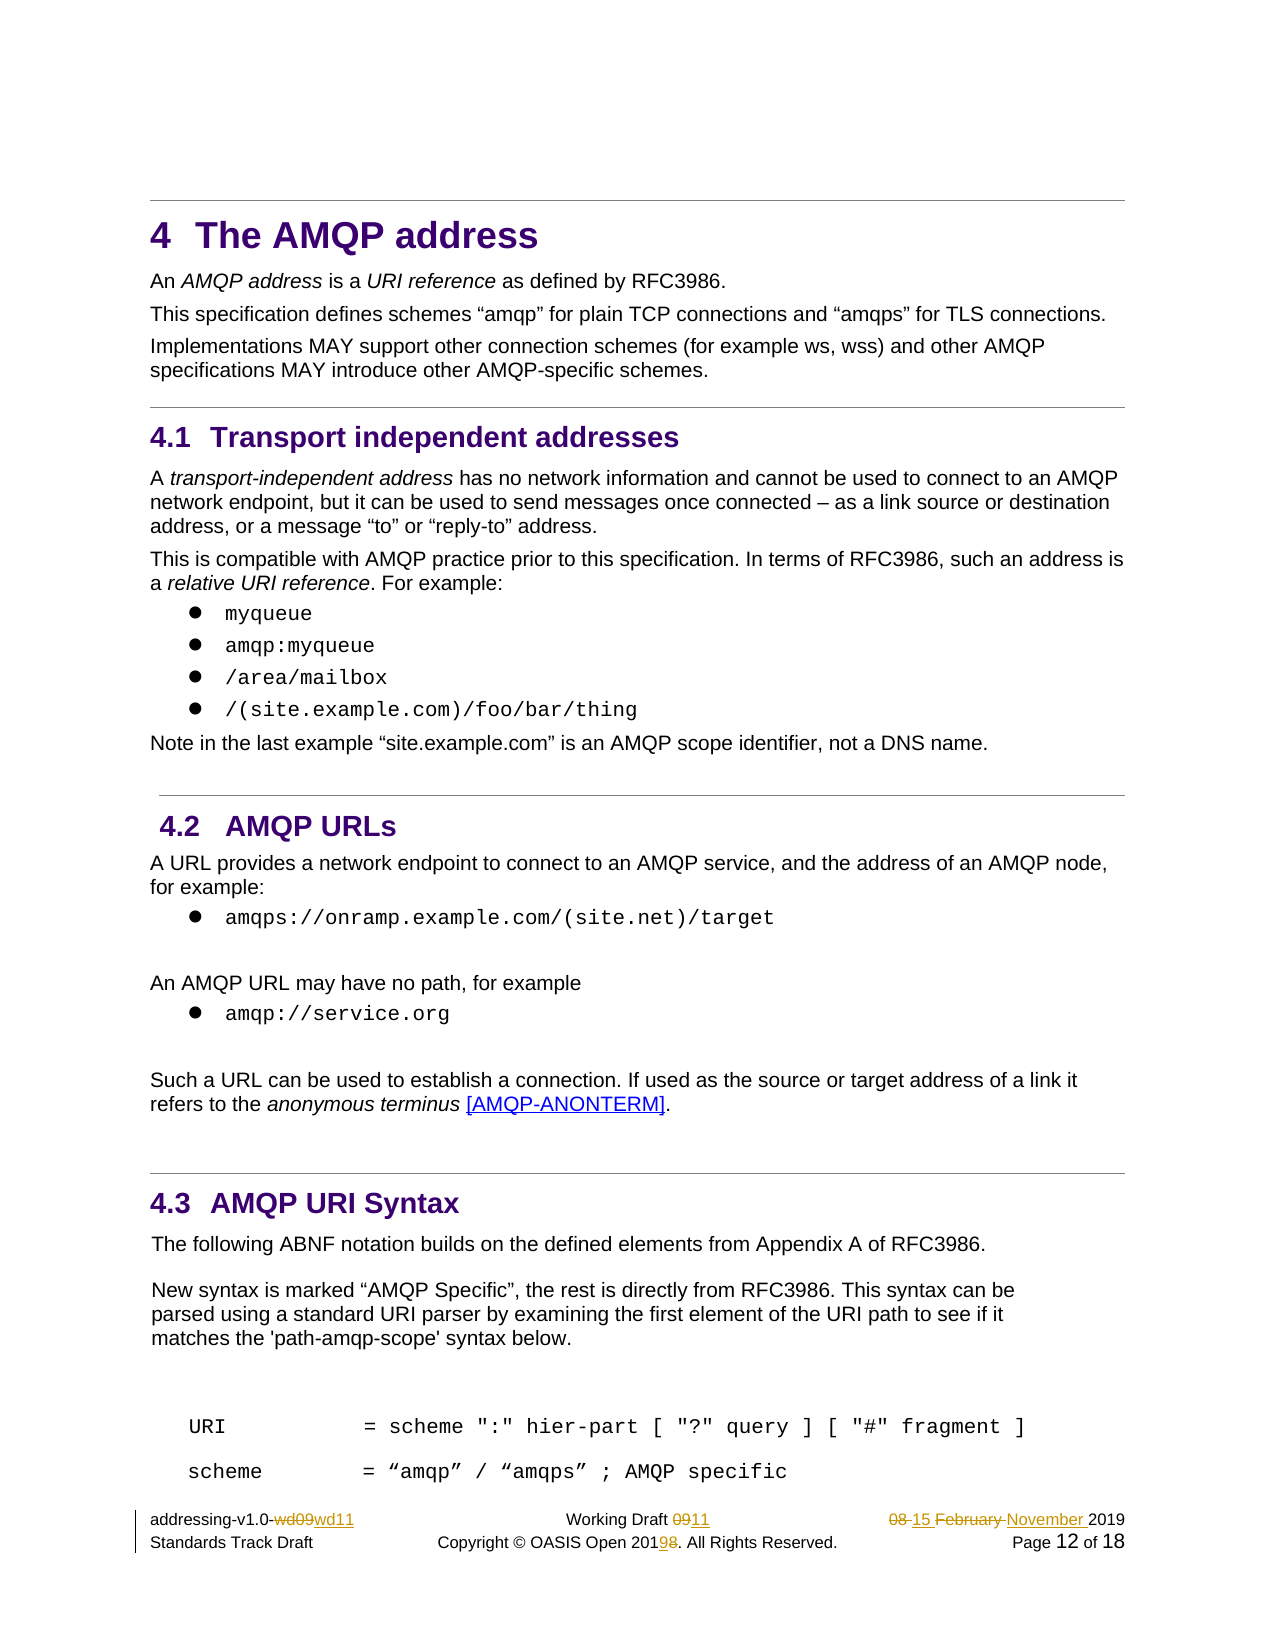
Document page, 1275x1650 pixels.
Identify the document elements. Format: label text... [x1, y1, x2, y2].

list myqueue [187, 603, 1125, 626]
text Implementations MAY support other connection schemes (for example ws, wss) and other AMQP specifications MAY introduce other AMQP-specific schemes. [150, 334, 1125, 382]
subtitle Transport independent addresses [150, 408, 1125, 454]
text The following ABNF notation builds on the defined elements from Appendix A of RFC3986. [151, 1232, 1077, 1256]
list /(site.example.com)/foo/bar/thing [187, 699, 1125, 722]
text An AMQP address is a URI reference as defined by RFC3986. [150, 269, 1125, 293]
subtitle AMQP URI Syntax [150, 1174, 1125, 1220]
text A URL provides a network endpoint to connect to an AMQP service, and the address of an AMQP node, for example: [150, 851, 1125, 898]
text Such a URL can be used to establish a connection. If used as the source or target address of a link it refers to the anonymous terminus [AMQP-ANONTERM]. [150, 1067, 1125, 1115]
subtitle The AMQP address [150, 201, 1125, 257]
list amqp://service.org [187, 1003, 1125, 1027]
text This specification defines schemes “amqp” for plain TCP connections and “amqps” for TLS connections. [150, 301, 1125, 325]
text New syntax is marked “AMQP Specific”, the rest is directly from RFC3986. This syntax can be parsed using a standard URI parser by examining the first element of the URI path to see if it matches the 'path-amqp-scope' syntax below. [151, 1278, 1077, 1349]
list amqps://onramp.example.com/(site.net)/target [187, 907, 1125, 931]
text This is compatible with AMQP practice prior to this specification. In terms of RFC3986, such an address is a relative URI reference. For example: [150, 546, 1125, 594]
list amqp:myqueue [187, 635, 1125, 658]
text URI = scheme ":" hier-part [ "?" query ] [ "#" fragment ] [151, 1416, 1077, 1440]
text Note in the last example “site.example.com” is an AMQP scope identifier, not a DNS name. [150, 731, 1125, 754]
text scheme = “amqp” / “amqps” ; AMQP specific [150, 1461, 1125, 1485]
text An AMQP URL may have no path, for example [150, 971, 1125, 995]
text A transport-independent address has no network information and cannot be used to connect to an AMQP network endpoint, but it can be used to send messages once connected – as a link source or destination address, or a message “to” or “reply-to” address. [150, 466, 1125, 538]
list /area/mailbox [187, 667, 1125, 690]
subtitle AMQP URLs [159, 796, 1125, 842]
